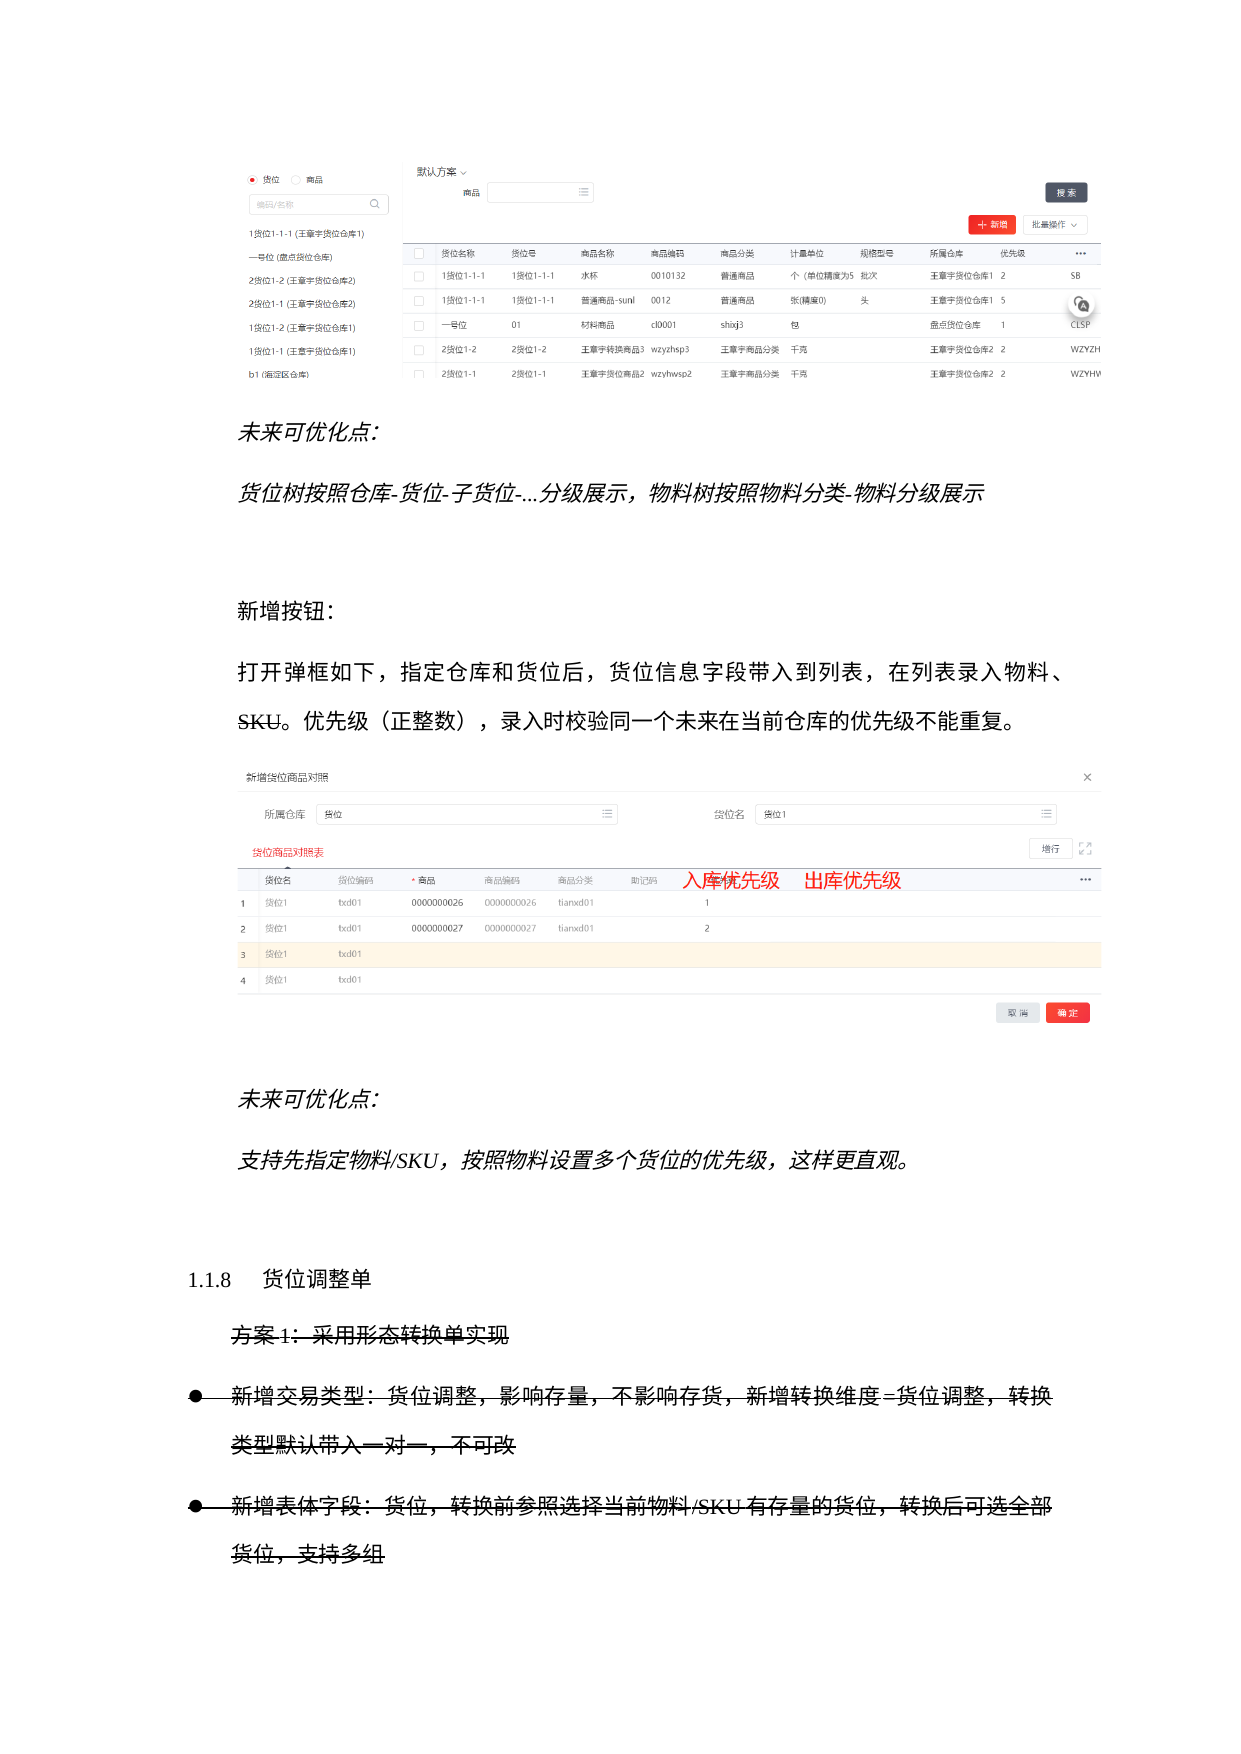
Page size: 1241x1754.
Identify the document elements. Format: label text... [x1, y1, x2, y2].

picture [237, 764, 1102, 1027]
picture [237, 162, 1101, 378]
text 支持先指定物料/SKU，按照物料设置多个货位的优先级，这样更直观。 [237, 1143, 1053, 1175]
text 未来可优化点： [237, 414, 1053, 447]
list 新增表体字段：货位，转换前参照选择当前物料/SKU有存量的货位，转换后可选全部货位，支持多组 [187, 1488, 1053, 1569]
text 方案1：采用形态转换单实现 [187, 1318, 1053, 1350]
text 新增按钮： [237, 594, 1053, 626]
list 新增交易类型：货位调整，影响存量，不影响存货，新增转换维度=货位调整，转换类型默认带入一对一，不可改 [187, 1379, 1053, 1460]
text 货位树按照仓库-货位-子货位-...分级展示，物料树按照物料分类-物料分级展示 [237, 475, 1053, 508]
text 打开弹框如下，指定仓库和货位后，货位信息字段带入到列表，在列表录入物料、SKU。优先级（正整数），录入时校验同一个未来在当前仓库的优先级不能重复。 [237, 655, 1053, 736]
subtitle 货位调整单 [187, 1261, 1053, 1294]
text 未来可优化点： [237, 1082, 1053, 1114]
